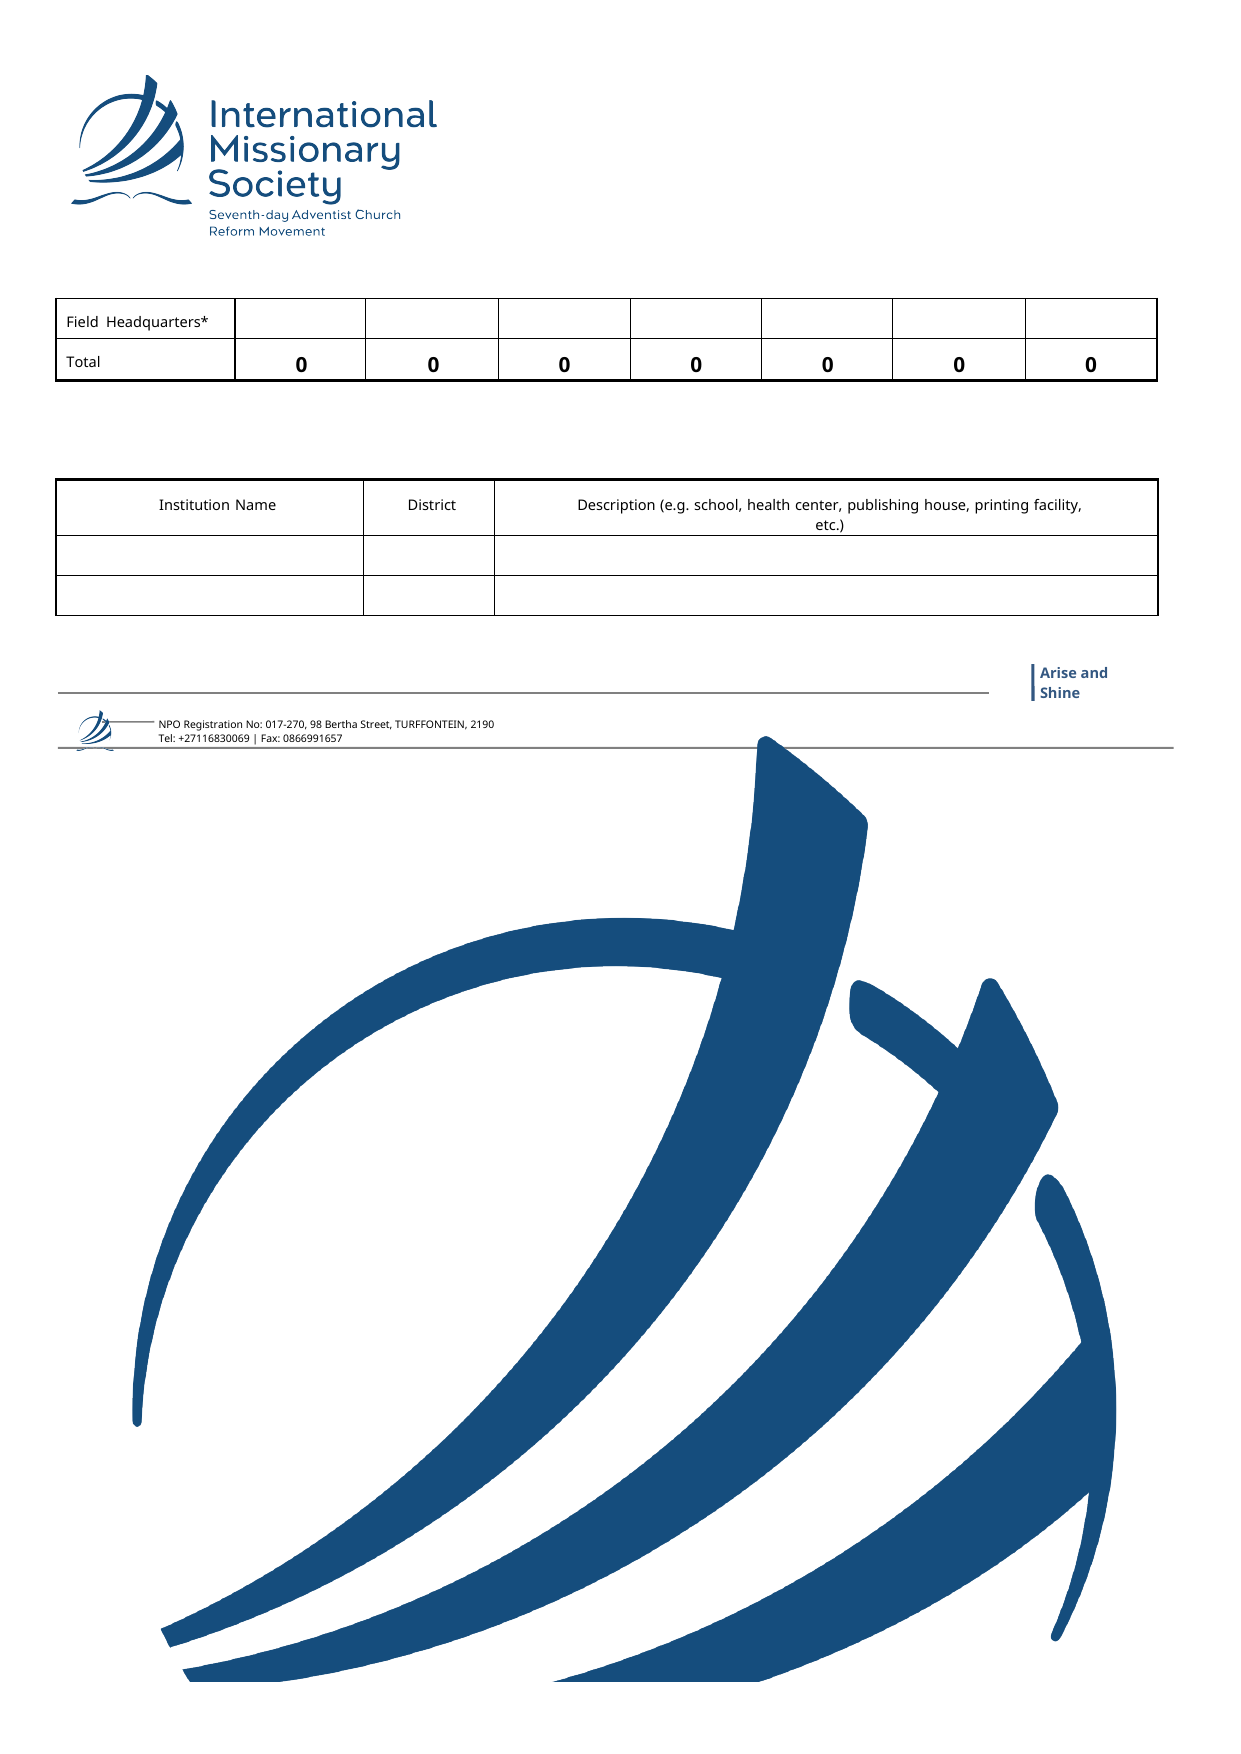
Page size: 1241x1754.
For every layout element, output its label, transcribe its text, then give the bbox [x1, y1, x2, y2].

table_cell [57, 576, 363, 615]
table_cell [495, 536, 1157, 575]
table_cell [499, 299, 630, 338]
table_cell [762, 299, 892, 338]
table_cell 0 [236, 339, 365, 379]
table_cell 0 [1026, 339, 1156, 379]
table_cell [1026, 299, 1156, 338]
table_cell [364, 576, 494, 615]
table_header District [364, 481, 494, 535]
table_header Description (e.g. school, health center, publishing house, printing facility, etc.) [495, 481, 1157, 535]
picture [71, 75, 437, 236]
table_cell [631, 299, 761, 338]
picture [56, 710, 1193, 1682]
table_header Institution Name [57, 481, 363, 535]
table_cell [366, 299, 498, 338]
table_cell 0 [762, 339, 892, 379]
table_cell [57, 536, 363, 575]
table_cell Total [57, 339, 234, 379]
table_cell [236, 299, 365, 338]
table_cell 0 [631, 339, 761, 379]
table_cell [364, 536, 494, 575]
table_cell [893, 299, 1025, 338]
table_cell 0 [499, 339, 630, 379]
table_cell 0 [893, 339, 1025, 379]
table_cell Field Headquarters* [57, 299, 234, 338]
table_cell 0 [366, 339, 498, 379]
table_cell [495, 576, 1157, 615]
